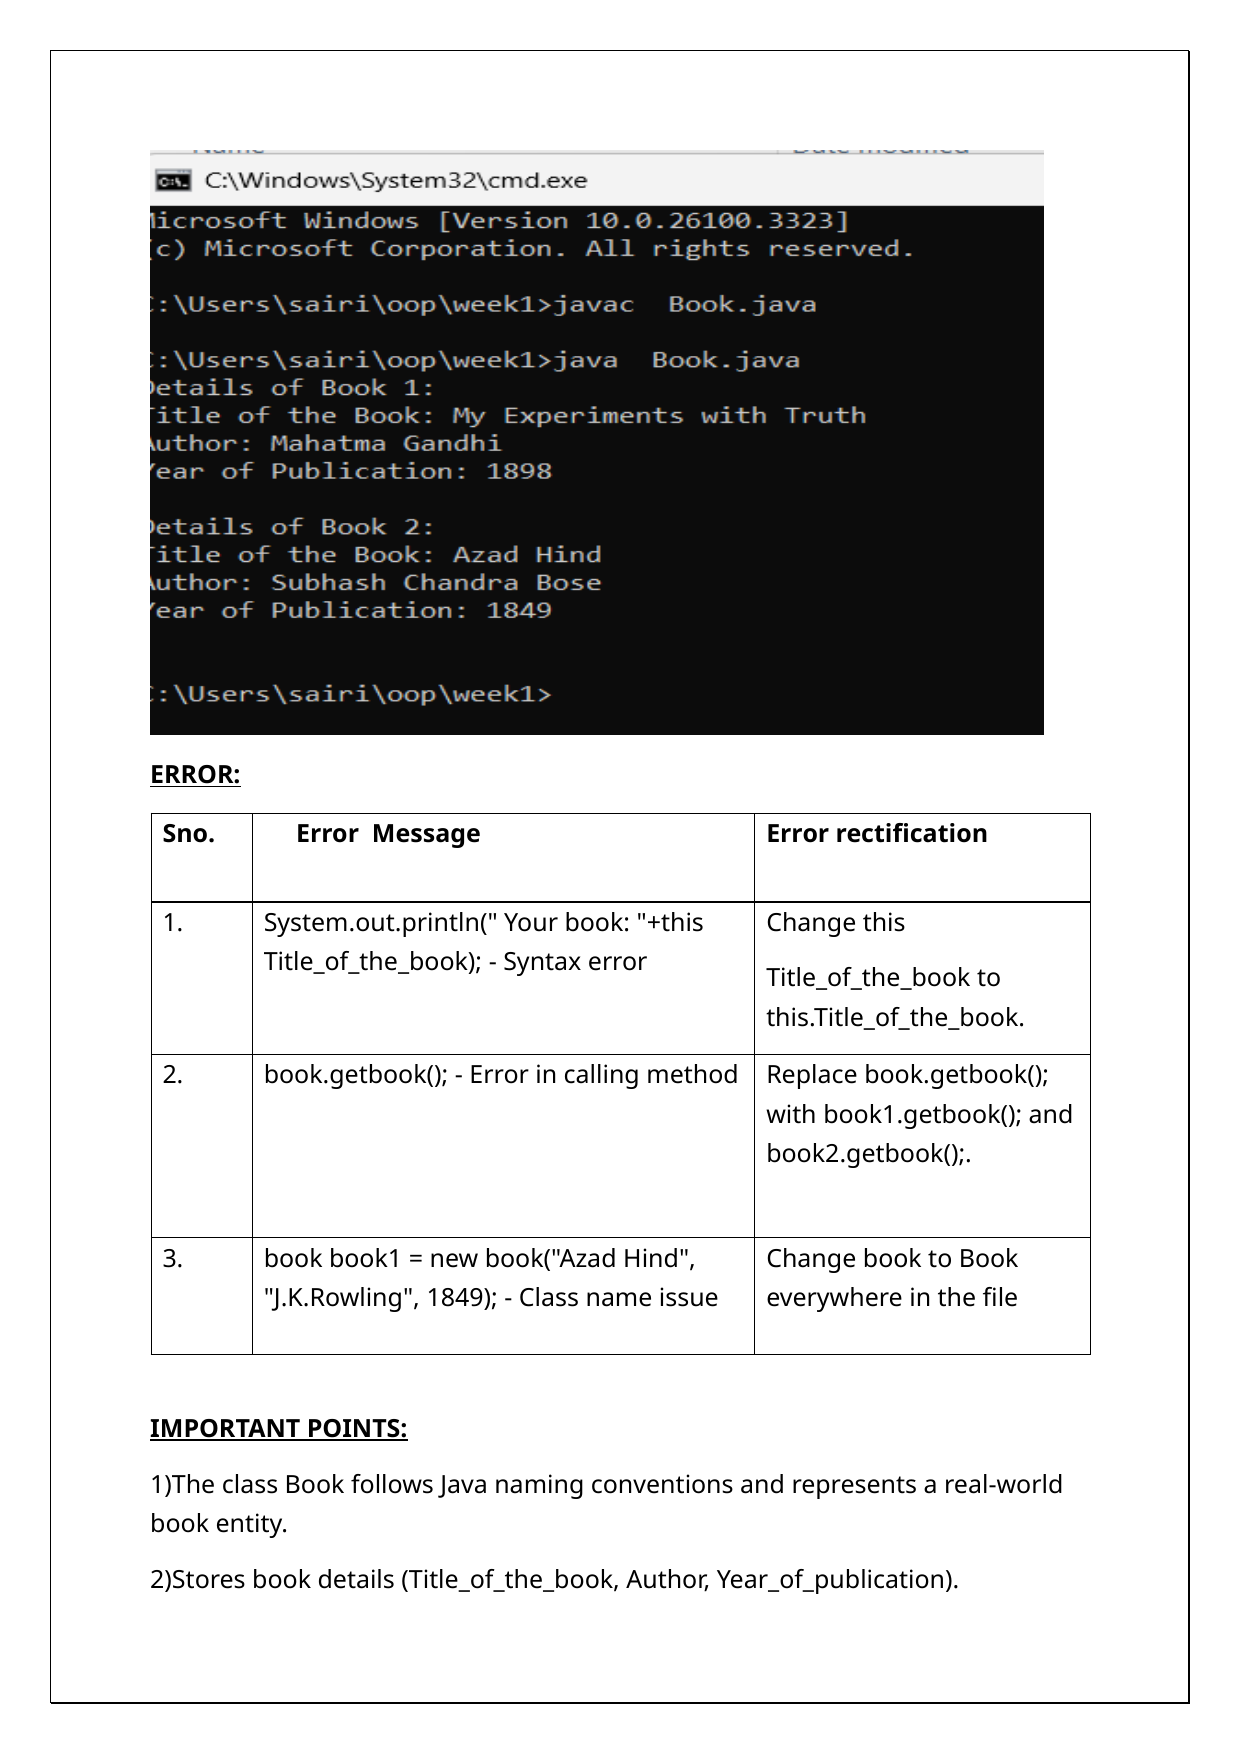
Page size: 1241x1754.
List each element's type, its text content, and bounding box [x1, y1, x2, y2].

table_cell book.getbook(); - Error in calling method [253, 1055, 754, 1237]
table_cell System.out.println(" Your book: "+this Title_of_the_book); - Syntax error [253, 903, 754, 1054]
text IMPORTANT POINTS: [150, 1410, 1089, 1444]
table_cell 1. [152, 903, 252, 1054]
table_cell Change this Title_of_the_book to this.Title_of_the_book. [755, 903, 1090, 1054]
table_cell 3. [152, 1238, 252, 1353]
table_cell Change book to Book everywhere in the file [755, 1238, 1090, 1353]
table_header Sno. [152, 814, 252, 901]
table_header Error rectification [755, 814, 1090, 901]
table_header Error Message [253, 814, 754, 901]
text 2)Stores book details (Title_of_the_book, Author, Year_of_publication). [150, 1561, 1089, 1595]
picture [150, 150, 1044, 735]
text 1)The class Book follows Java naming conventions and represents a real-world book entity. [150, 1466, 1089, 1539]
table_cell book book1 = new book("Azad Hind", "J.K.Rowling", 1849); - Class name issue [253, 1238, 754, 1353]
table_cell 2. [152, 1055, 252, 1237]
text ERROR: [150, 757, 1089, 791]
table_cell Replace book.getbook(); with book1.getbook(); and book2.getbook();. [755, 1055, 1090, 1237]
